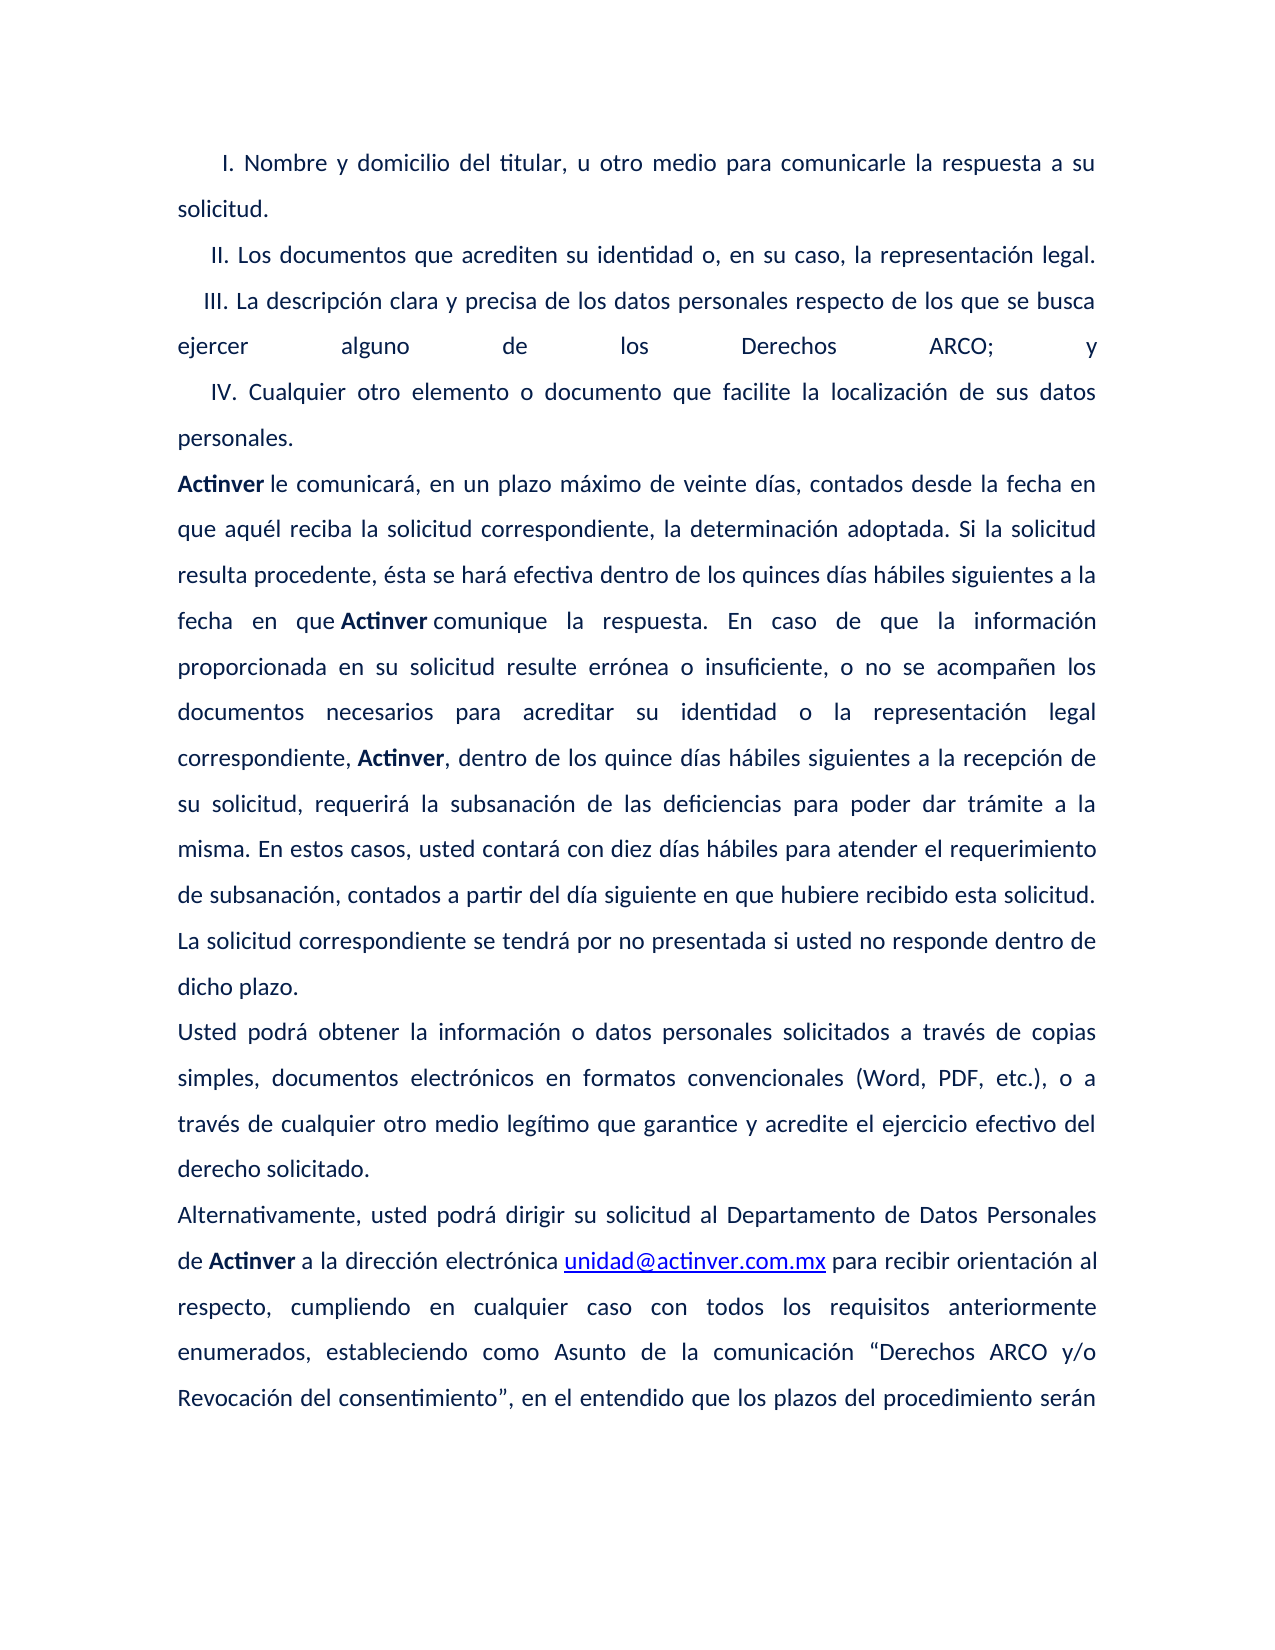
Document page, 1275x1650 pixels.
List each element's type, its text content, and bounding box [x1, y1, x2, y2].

text I. Nombre y domicilio del titular, u otro medio para comunicarle la respuesta a su solicitud. II. Los documentos que acrediten su identidad o, en su caso, la representación legal. III. La descripción clara y precisa de los datos personales respecto de los que se busca ejercer alguno de los Derechos ARCO; y IV. Cualquier otro elemento o documento que facilite la localización de sus datos personales. [177, 148, 1098, 452]
text Usted podrá obtener la información o datos personales solicitados a través de copias simples, documentos electrónicos en formatos convencionales (Word, PDF, etc.), o a través de cualquier otro medio legítimo que garantice y acredite el ejercicio efectivo del derecho solicitado. [177, 1016, 1098, 1184]
text Actinver le comunicará, en un plazo máximo de veinte días, contados desde la fecha en que aquél reciba la solicitud correspondiente, la determinación adoptada. Si la solicitud resulta procedente, ésta se hará efectiva dentro de los quinces días hábiles siguientes a la fecha en que Actinver comunique la respuesta. En caso de que la información proporcionada en su solicitud resulte errónea o insuficiente, o no se acompañen los documentos necesarios para acreditar su identidad o la representación legal correspondiente, Actinver, dentro de los quince días hábiles siguientes a la recepción de su solicitud, requerirá la subsanación de las deficiencias para poder dar trámite a la misma. En estos casos, usted contará con diez días hábiles para atender el requerimiento de subsanación, contados a partir del día siguiente en que hubiere recibido esta solicitud. La solicitud correspondiente se tendrá por no presentada si usted no responde dentro de dicho plazo. [177, 468, 1098, 1001]
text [177, 1199, 1098, 1413]
